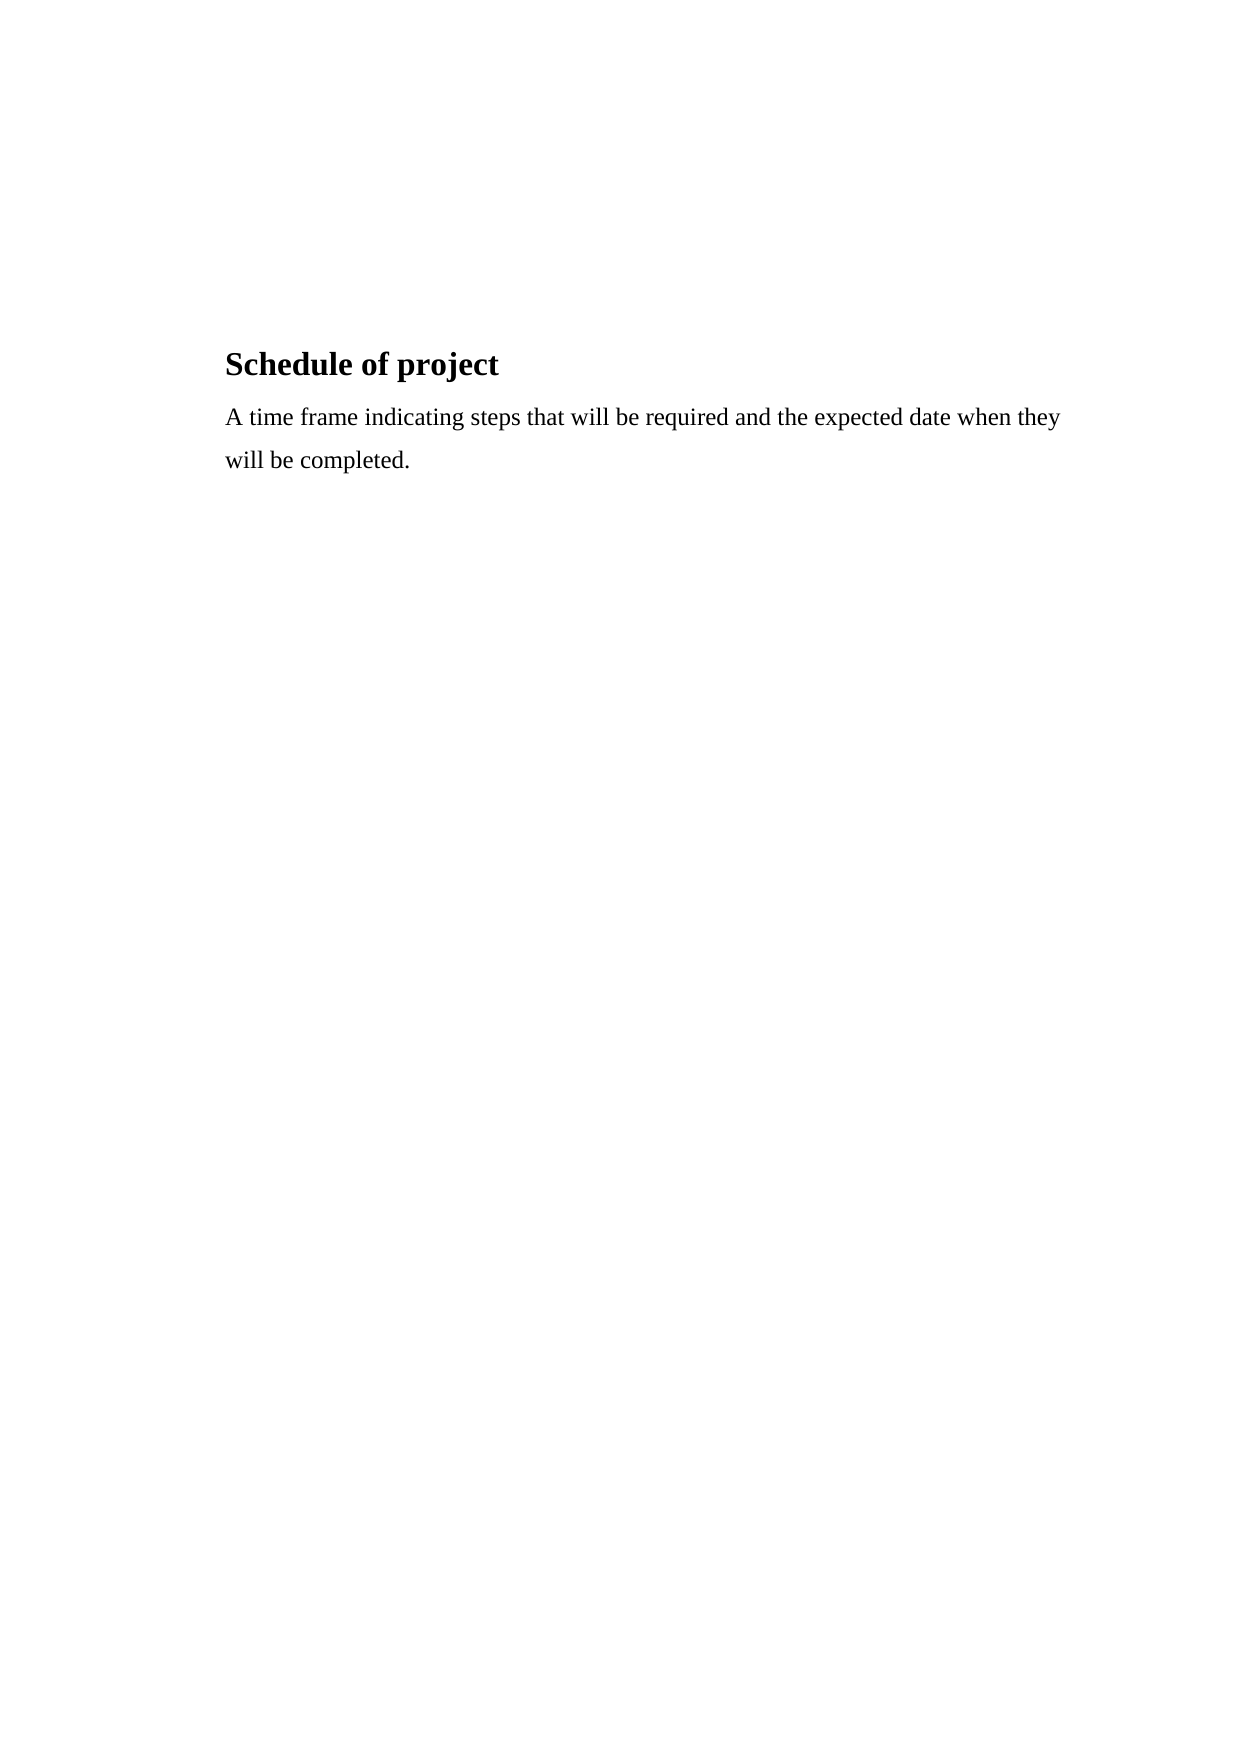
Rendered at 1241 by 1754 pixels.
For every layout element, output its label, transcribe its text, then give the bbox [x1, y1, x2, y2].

text Schedule of project [225, 344, 1090, 382]
text A time frame indicating steps that will be required and the expected date when they will be completed. [225, 402, 1090, 473]
